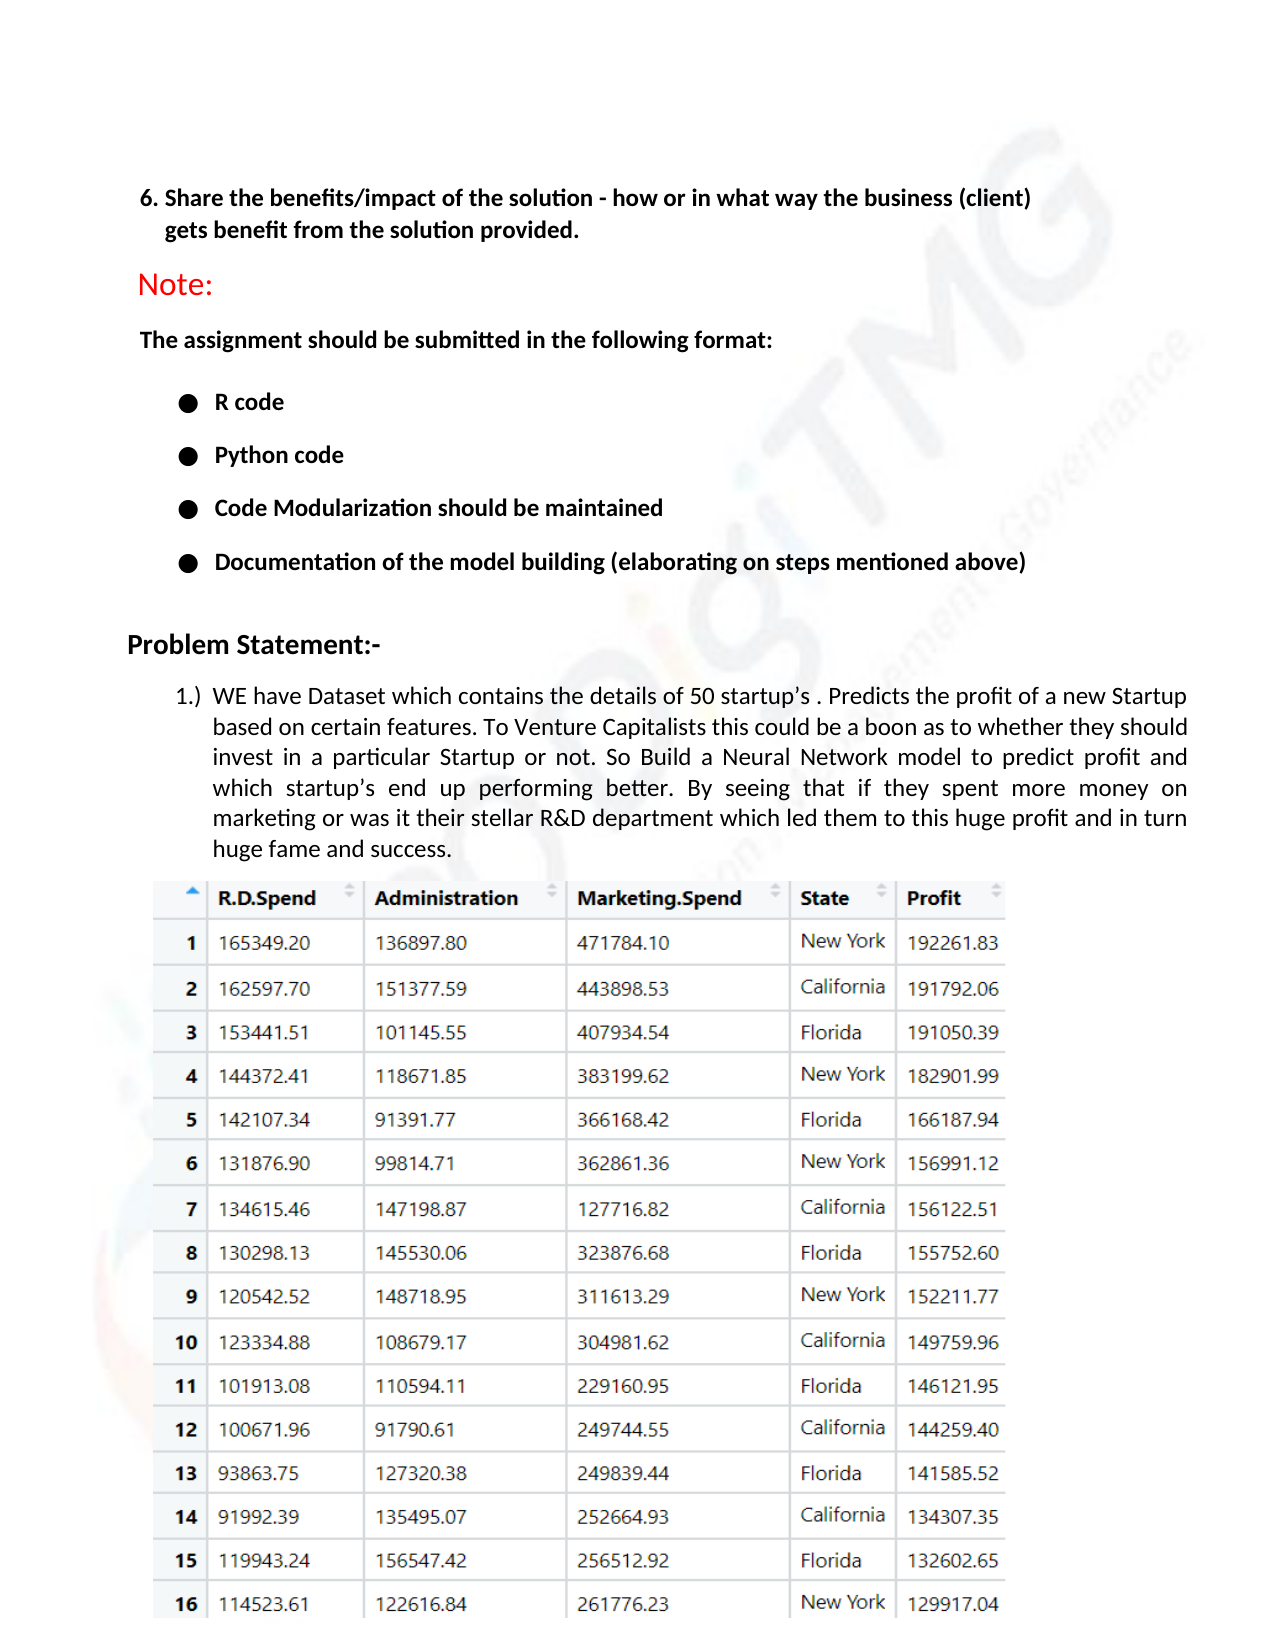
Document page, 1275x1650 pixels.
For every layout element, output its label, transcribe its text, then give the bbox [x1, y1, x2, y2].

list R code [177, 373, 1189, 424]
list WE have Dataset which contains the details of 50 startup’s . Predicts the profit of a new Startup based on certain features. To Venture Capitalists this could be a boon as to whether they should invest in a particular Startup or not. So Build a Neural Network model to predict profit and which startup’s end up performing better. By seeing that if they spent more money on marketing or was it their stellar R&D department which led them to this huge profit and in turn huge fame and success. [175, 680, 1189, 863]
text The assignment should be submitted in the following format: [139, 324, 1189, 354]
list Code Modularization should be maintained [177, 480, 1189, 531]
list Python code [177, 426, 1189, 478]
list Documentation of the model building (elaborating on steps mentioned above) [177, 533, 1189, 585]
text Problem Statement:- [127, 626, 1189, 661]
subtitle Note: [137, 263, 1189, 304]
picture [92, 122, 1205, 1624]
list Share the benefits/impact of the solution - how or in what way the business (client) gets benefit from the solution provided. [139, 182, 1042, 245]
